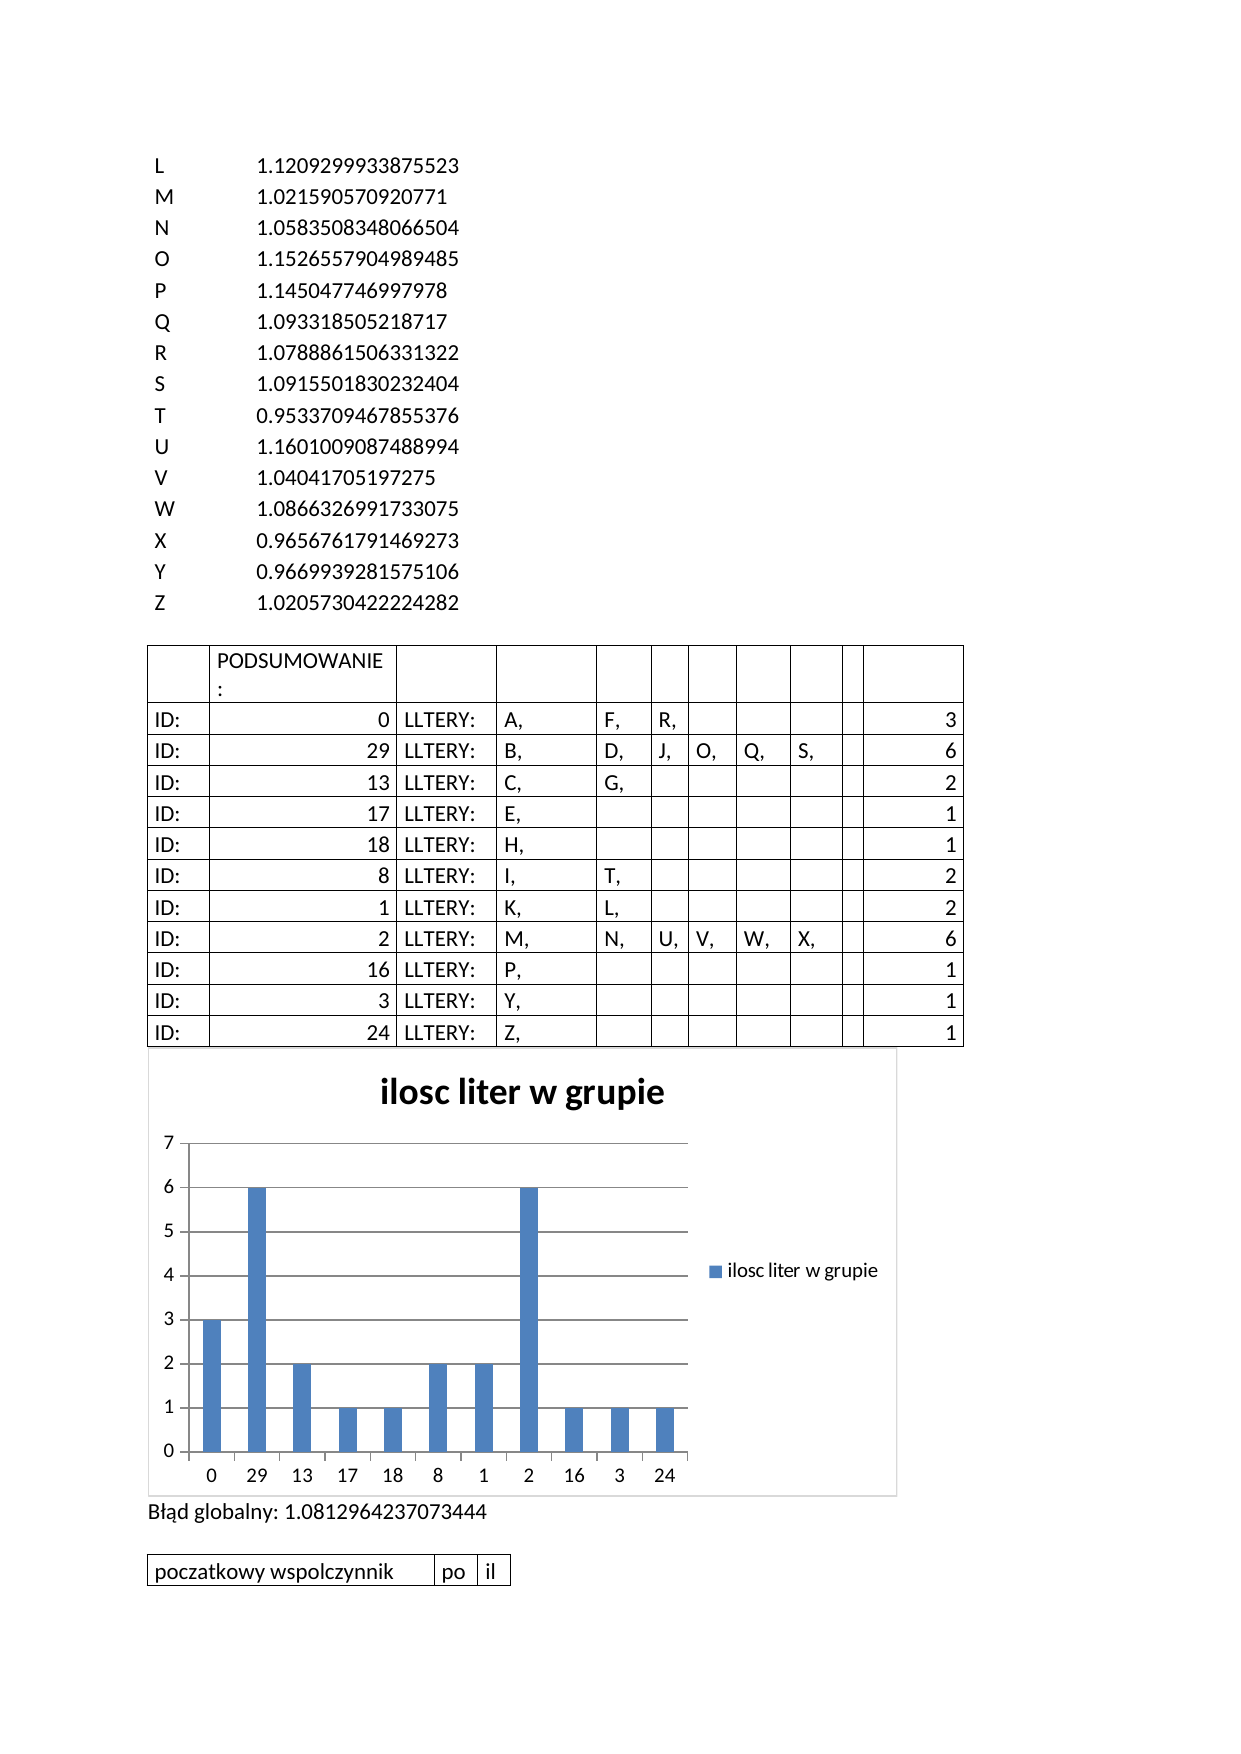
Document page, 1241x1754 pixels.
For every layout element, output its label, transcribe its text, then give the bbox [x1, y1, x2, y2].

table_cell 1.0583508348066504 [249, 210, 467, 241]
table_cell [737, 766, 790, 796]
text Błąd globalny: 1.0812964237073444 [148, 1497, 1093, 1525]
table_cell 1.093318505218717 [249, 304, 467, 335]
table_cell LLTERY: [397, 985, 496, 1015]
table_cell [791, 828, 842, 858]
table_cell [652, 953, 688, 983]
table_cell C, [497, 766, 596, 796]
table_cell [737, 953, 790, 983]
table_cell [791, 797, 842, 827]
table_cell LLTERY: [397, 922, 496, 952]
table_cell Q [147, 304, 249, 335]
table_cell 18 [210, 828, 396, 858]
table_cell 16 [210, 953, 396, 983]
table_cell 1.0915501830232404 [249, 366, 467, 398]
table_cell X, [791, 922, 842, 952]
table_cell [791, 953, 842, 983]
table_cell [689, 797, 736, 827]
table_cell ID: [148, 953, 209, 983]
table_cell Z [147, 585, 249, 616]
table_cell [689, 828, 736, 858]
table_cell [652, 828, 688, 858]
table_cell 1.0205730422224282 [249, 585, 467, 616]
table_cell M [147, 179, 249, 210]
table_cell 1 [864, 797, 963, 827]
table_cell 1 [864, 828, 963, 858]
table_header [843, 646, 863, 702]
table_cell 1.021590570920771 [249, 179, 467, 210]
table_cell [843, 922, 863, 952]
table_cell [689, 985, 736, 1015]
table_cell [843, 1016, 863, 1046]
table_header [148, 1555, 434, 1585]
table_cell [737, 703, 790, 733]
table_header [864, 646, 963, 702]
table_cell V [147, 460, 249, 491]
table_cell ID: [148, 1016, 209, 1046]
table_header [652, 646, 688, 702]
table_cell K, [497, 891, 596, 921]
table_header PODSUMOWANIE: [210, 646, 396, 702]
table_cell 1.0866326991733075 [249, 491, 467, 523]
table_cell [843, 735, 863, 765]
table_cell ID: [148, 766, 209, 796]
table_cell 1.1209299933875523 [249, 148, 467, 179]
table_cell 0.9669939281575106 [249, 554, 467, 585]
table_cell 2 [210, 922, 396, 952]
table_cell 24 [210, 1016, 396, 1046]
table_cell T, [597, 860, 651, 890]
table_cell 2 [864, 891, 963, 921]
table_cell L [147, 148, 249, 179]
table_cell [597, 828, 651, 858]
table_cell [652, 766, 688, 796]
table_header [148, 646, 209, 702]
table_cell 1.04041705197275 [249, 460, 467, 491]
table_cell 1.0788861506331322 [249, 335, 467, 366]
table_cell 3 [210, 985, 396, 1015]
table_cell S, [791, 735, 842, 765]
table_cell 17 [210, 797, 396, 827]
table_cell [689, 1016, 736, 1046]
table_cell N, [597, 922, 651, 952]
table_cell [689, 891, 736, 921]
table_cell F, [597, 703, 651, 733]
table_cell 0 [210, 703, 396, 733]
table_cell [737, 1016, 790, 1046]
table_header [397, 646, 496, 702]
table_cell X [147, 523, 249, 554]
table_cell 13 [210, 766, 396, 796]
table_cell L, [597, 891, 651, 921]
table_cell [843, 766, 863, 796]
table_cell W [147, 491, 249, 523]
table_cell [689, 703, 736, 733]
table_cell B, [497, 735, 596, 765]
table_cell 1 [864, 953, 963, 983]
table_cell 3 [864, 703, 963, 733]
table_cell U [147, 429, 249, 460]
table_cell LLTERY: [397, 797, 496, 827]
table_cell 1 [210, 891, 396, 921]
table_cell 6 [864, 735, 963, 765]
table_cell 2 [864, 766, 963, 796]
table_cell [652, 985, 688, 1015]
table_cell 1.145047746997978 [249, 273, 467, 304]
table_cell LLTERY: [397, 860, 496, 890]
table_cell 1.1526557904989485 [249, 241, 467, 273]
table_cell ID: [148, 891, 209, 921]
table_cell J, [652, 735, 688, 765]
table_cell [791, 985, 842, 1015]
table_cell [843, 953, 863, 983]
table_cell S [147, 366, 249, 398]
table_cell W, [737, 922, 790, 952]
table_cell [791, 766, 842, 796]
table_cell [737, 860, 790, 890]
table_cell [843, 891, 863, 921]
table_cell R, [652, 703, 688, 733]
table_header [737, 646, 790, 702]
table_cell 6 [864, 922, 963, 952]
table_cell [597, 953, 651, 983]
table_cell LLTERY: [397, 703, 496, 733]
table_cell [843, 797, 863, 827]
table_cell 2 [864, 860, 963, 890]
table_cell ID: [148, 985, 209, 1015]
table_cell Y, [497, 985, 596, 1015]
table_cell [652, 1016, 688, 1046]
table_cell D, [597, 735, 651, 765]
table_cell [737, 985, 790, 1015]
table_cell [689, 953, 736, 983]
table_cell ID: [148, 860, 209, 890]
table_cell LLTERY: [397, 735, 496, 765]
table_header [435, 1555, 477, 1585]
table_header ilosc epok [478, 1555, 510, 1585]
table_cell 0.9656761791469273 [249, 523, 467, 554]
table_cell 1 [864, 985, 963, 1015]
table_cell U, [652, 922, 688, 952]
table_cell [737, 828, 790, 858]
table_cell 1 [864, 1016, 963, 1046]
table_cell [843, 828, 863, 858]
table_cell LLTERY: [397, 953, 496, 983]
table_cell [843, 985, 863, 1015]
table_cell [597, 797, 651, 827]
table_cell LLTERY: [397, 828, 496, 858]
table_header [597, 646, 651, 702]
table_cell [791, 891, 842, 921]
table_cell Z, [497, 1016, 596, 1046]
table_cell N [147, 210, 249, 241]
table_cell P, [497, 953, 596, 983]
table_header [791, 646, 842, 702]
table_cell H, [497, 828, 596, 858]
table_cell G, [597, 766, 651, 796]
table_cell ID: [148, 703, 209, 733]
table_cell ID: [148, 922, 209, 952]
table_header [497, 646, 596, 702]
table_header [689, 646, 736, 702]
table_cell O, [689, 735, 736, 765]
table_cell ID: [148, 735, 209, 765]
table_cell LLTERY: [397, 891, 496, 921]
table_cell 0.9533709467855376 [249, 398, 467, 429]
table_cell ID: [148, 828, 209, 858]
table_cell LLTERY: [397, 766, 496, 796]
table_cell R [147, 335, 249, 366]
table_cell T [147, 398, 249, 429]
table_cell [737, 891, 790, 921]
table_cell M, [497, 922, 596, 952]
table_cell A, [497, 703, 596, 733]
table_cell [597, 985, 651, 1015]
table_cell [791, 860, 842, 890]
table_cell [652, 891, 688, 921]
table_cell 29 [210, 735, 396, 765]
table_cell E, [497, 797, 596, 827]
table_cell [652, 860, 688, 890]
table_cell 1.1601009087488994 [249, 429, 467, 460]
table_cell [737, 797, 790, 827]
table_cell [843, 703, 863, 733]
table_cell [652, 797, 688, 827]
table_cell [689, 860, 736, 890]
table_cell [597, 1016, 651, 1046]
table_cell [843, 860, 863, 890]
table_cell P [147, 273, 249, 304]
table_cell [791, 703, 842, 733]
table_cell Y [147, 554, 249, 585]
table_cell 8 [210, 860, 396, 890]
table_cell Q, [737, 735, 790, 765]
table_cell [791, 1016, 842, 1046]
table_cell O [147, 241, 249, 273]
table_cell [689, 766, 736, 796]
table_cell V, [689, 922, 736, 952]
table_cell LLTERY: [397, 1016, 496, 1046]
table_cell ID: [148, 797, 209, 827]
table_cell I, [497, 860, 596, 890]
